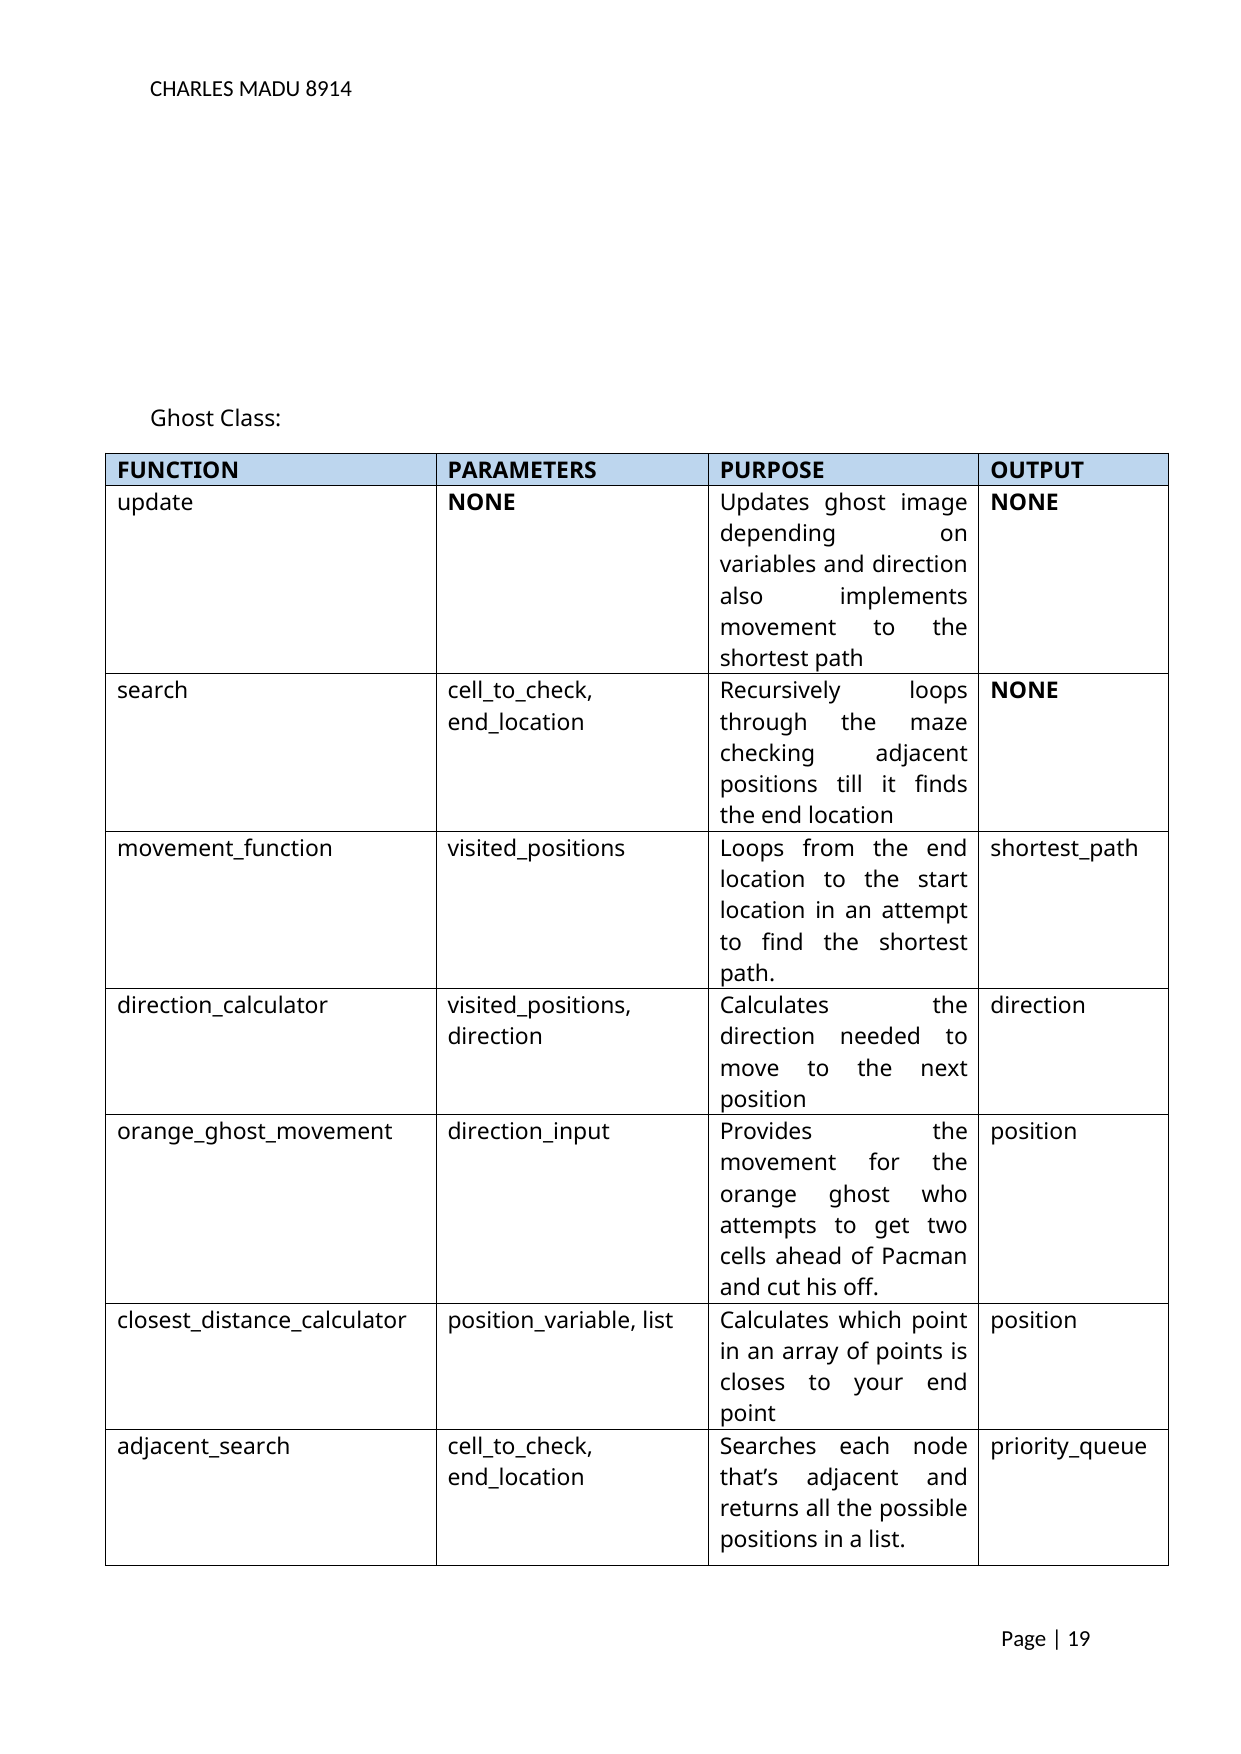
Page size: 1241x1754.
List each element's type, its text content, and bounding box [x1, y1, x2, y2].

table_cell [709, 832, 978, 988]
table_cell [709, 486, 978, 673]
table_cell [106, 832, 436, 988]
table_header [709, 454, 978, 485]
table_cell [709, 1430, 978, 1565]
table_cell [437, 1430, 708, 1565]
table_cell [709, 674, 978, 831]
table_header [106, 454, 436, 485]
text Ghost Class: [150, 402, 1090, 433]
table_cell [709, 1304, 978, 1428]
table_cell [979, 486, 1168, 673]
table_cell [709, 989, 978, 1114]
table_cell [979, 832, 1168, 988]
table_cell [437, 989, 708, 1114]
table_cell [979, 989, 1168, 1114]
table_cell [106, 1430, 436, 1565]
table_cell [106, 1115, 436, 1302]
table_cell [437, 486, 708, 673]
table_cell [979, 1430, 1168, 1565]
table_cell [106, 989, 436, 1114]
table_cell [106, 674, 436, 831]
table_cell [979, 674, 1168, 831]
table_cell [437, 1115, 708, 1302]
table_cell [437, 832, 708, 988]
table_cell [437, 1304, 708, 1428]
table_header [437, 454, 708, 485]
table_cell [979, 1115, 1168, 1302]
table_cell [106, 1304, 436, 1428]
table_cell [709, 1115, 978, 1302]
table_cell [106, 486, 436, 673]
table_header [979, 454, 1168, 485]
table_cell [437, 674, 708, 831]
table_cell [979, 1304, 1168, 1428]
